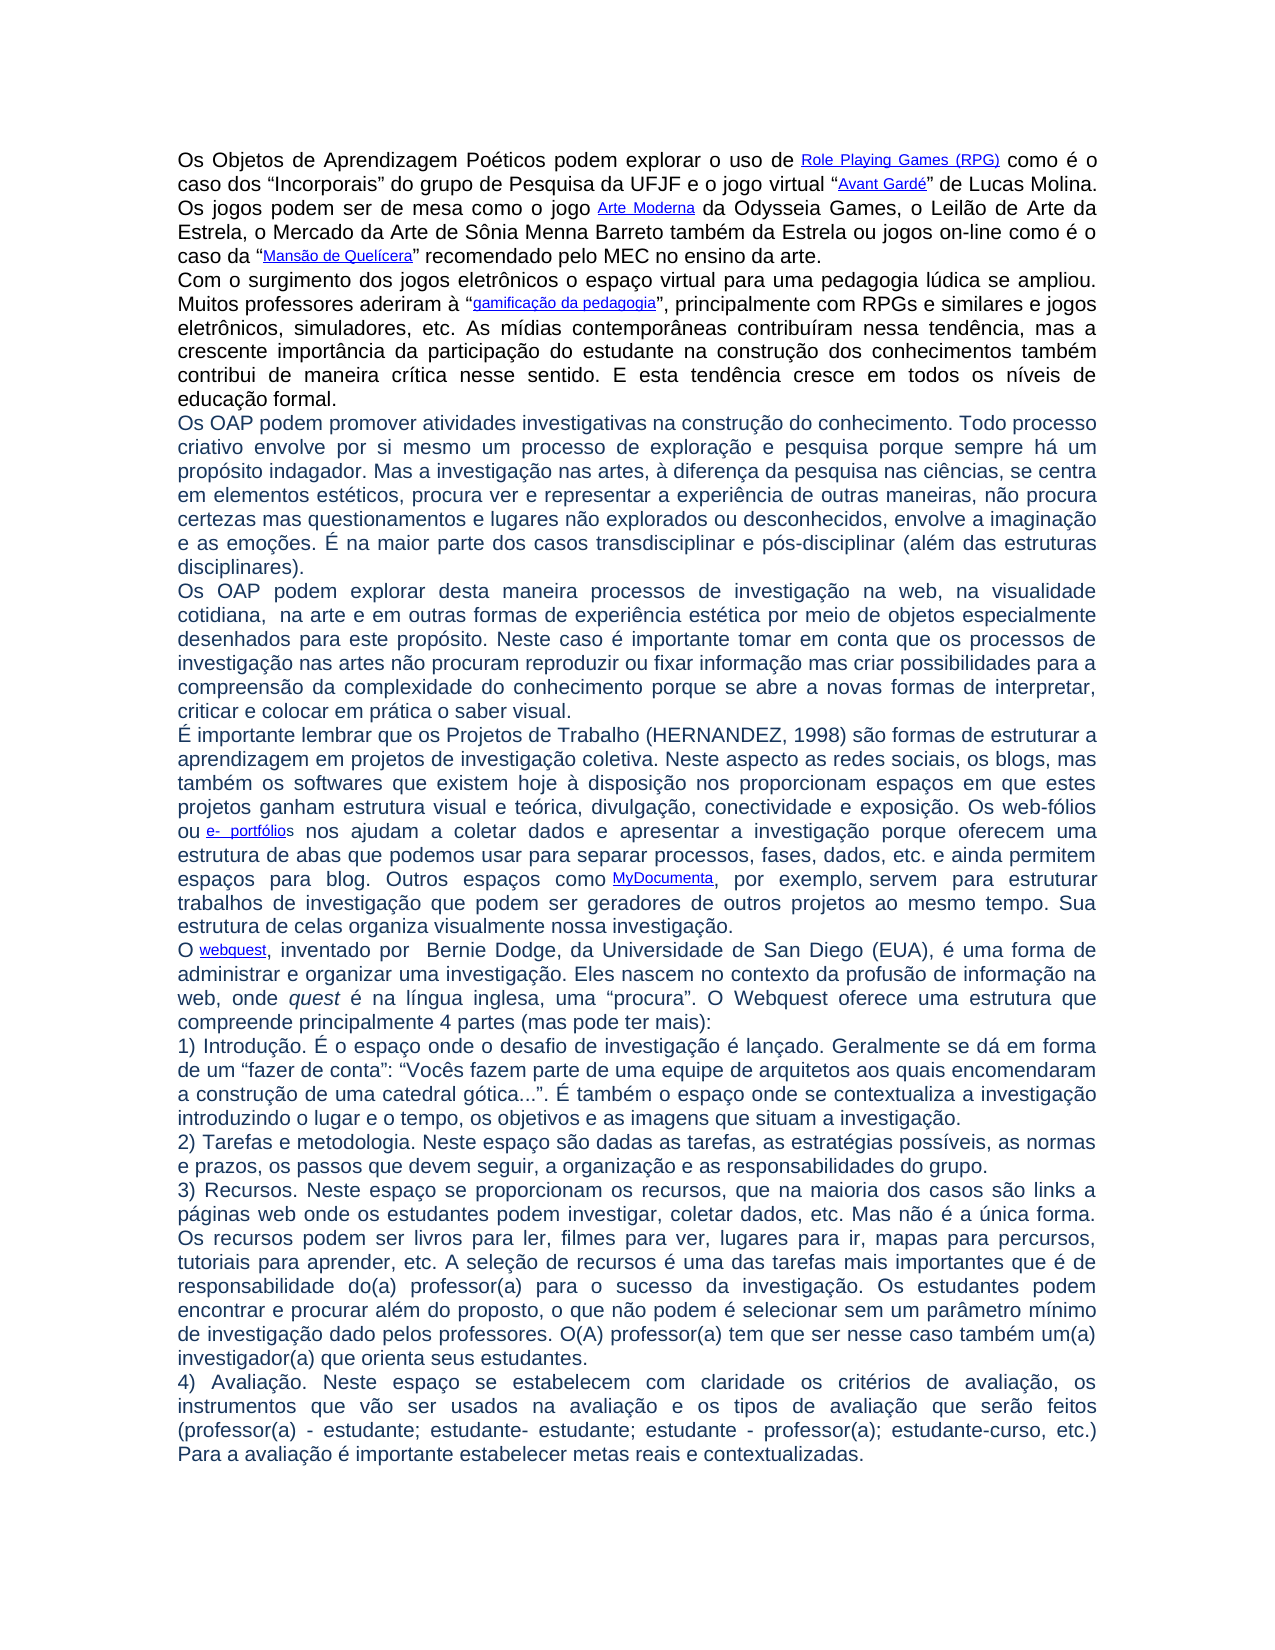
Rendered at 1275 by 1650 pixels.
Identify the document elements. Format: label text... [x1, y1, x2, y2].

text 3) Recursos. Neste espaço se proporcionam os recursos, que na maioria dos casos são links a páginas web onde os estudantes podem investigar, coletar dados, etc. Mas não é a única forma. Os recursos podem ser livros para ler, filmes para ver, lugares para ir, mapas para percursos, tutoriais para aprender, etc. A seleção de recursos é uma das tarefas mais importantes que é de responsabilidade do(a) professor(a) para o sucesso da investigação. Os estudantes podem encontrar e procurar além do proposto, o que não podem é selecionar sem um parâmetro mínimo de investigação dado pelos professores. O(A) professor(a) tem que ser nesse caso também um(a) investigador(a) que orienta seus estudantes. [177, 1178, 1098, 1369]
text 4) Avaliação. Neste espaço se estabelecem com claridade os critérios de avaliação, os instrumentos que vão ser usados na avaliação e os tipos de avaliação que serão feitos (professor(a) - estudante; estudante- estudante; estudante - professor(a); estudante-curso, etc.) Para a avaliação é importante estabelecer metas reais e contextualizadas. [177, 1369, 1098, 1465]
text Os Objetos de Aprendizagem Poéticos podem explorar o uso de Role Playing Games (RPG) como é o caso dos “Incorporais” do grupo de Pesquisa da UFJF e o jogo virtual “Avant Gardé” de Lucas Molina. Os jogos podem ser de mesa como o jogo Arte Moderna da Odysseia Games, o Leilão de Arte da Estrela, o Mercado da Arte de Sônia Menna Barreto também da Estrela ou jogos on-line como é o caso da “Mansão de Quelícera” recomendado pelo MEC no ensino da arte. [177, 148, 1098, 267]
text 1) Introdução. É o espaço onde o desafio de investigação é lançado. Geralmente se dá em forma de um “fazer de conta”: “Vocês fazem parte de uma equipe de arquitetos aos quais encomendaram a construção de uma catedral gótica...”. É também o espaço onde se contextualiza a investigação introduzindo o lugar e o tempo, os objetivos e as imagens que situam a investigação. [177, 1034, 1098, 1130]
text Os OAP podem promover atividades investigativas na construção do conhecimento. Todo processo criativo envolve por si mesmo um processo de exploração e pesquisa porque sempre há um propósito indagador. Mas a investigação nas artes, à diferença da pesquisa nas ciências, se centra em elementos estéticos, procura ver e representar a experiência de outras maneiras, não procura certezas mas questionamentos e lugares não explorados ou desconhecidos, envolve a imaginação e as emoções. É na maior parte dos casos transdisciplinar e pós-disciplinar (além das estruturas disciplinares). [177, 411, 1098, 579]
text Os OAP podem explorar desta maneira processos de investigação na web, na visualidade cotidiana, na arte e em outras formas de experiência estética por meio de objetos especialmente desenhados para este propósito. Neste caso é importante tomar em conta que os processos de investigação nas artes não procuram reproduzir ou fixar informação mas criar possibilidades para a compreensão da complexidade do conhecimento porque se abre a novas formas de interpretar, criticar e colocar em prática o saber visual. [177, 579, 1098, 723]
text 2) Tarefas e metodologia. Neste espaço são dadas as tarefas, as estratégias possíveis, as normas e prazos, os passos que devem seguir, a organização e as responsabilidades do grupo. [177, 1130, 1098, 1178]
text É importante lembrar que os Projetos de Trabalho (HERNANDEZ, 1998) são formas de estruturar a aprendizagem em projetos de investigação coletiva. Neste aspecto as redes sociais, os blogs, mas também os softwares que existem hoje à disposição nos proporcionam espaços em que estes projetos ganham estrutura visual e teórica, divulgação, conectividade e exposição. Os web-fólios ou e- portfólios nos ajudam a coletar dados e apresentar a investigação porque oferecem uma estrutura de abas que podemos usar para separar processos, fases, dados, etc. e ainda permitem espaços para blog. Outros espaços como MyDocumenta, por exemplo, servem para estruturar trabalhos de investigação que podem ser geradores de outros projetos ao mesmo tempo. Sua estrutura de celas organiza visualmente nossa investigação. [177, 723, 1098, 938]
text Com o surgimento dos jogos eletrônicos o espaço virtual para uma pedagogia lúdica se ampliou. Muitos professores aderiram à “gamificação da pedagogia”, principalmente com RPGs e similares e jogos eletrônicos, simuladores, etc. As mídias contemporâneas contribuíram nessa tendência, mas a crescente importância da participação do estudante na construção dos conhecimentos também contribui de maneira crítica nesse sentido. E esta tendência cresce em todos os níveis de educação formal. [177, 267, 1098, 411]
text O webquest, inventado por Bernie Dodge, da Universidade de San Diego (EUA), é uma forma de administrar e organizar uma investigação. Eles nascem no contexto da profusão de informação na web, onde quest é na língua inglesa, uma “procura”. O Webquest oferece uma estrutura que compreende principalmente 4 partes (mas pode ter mais): [177, 938, 1098, 1034]
